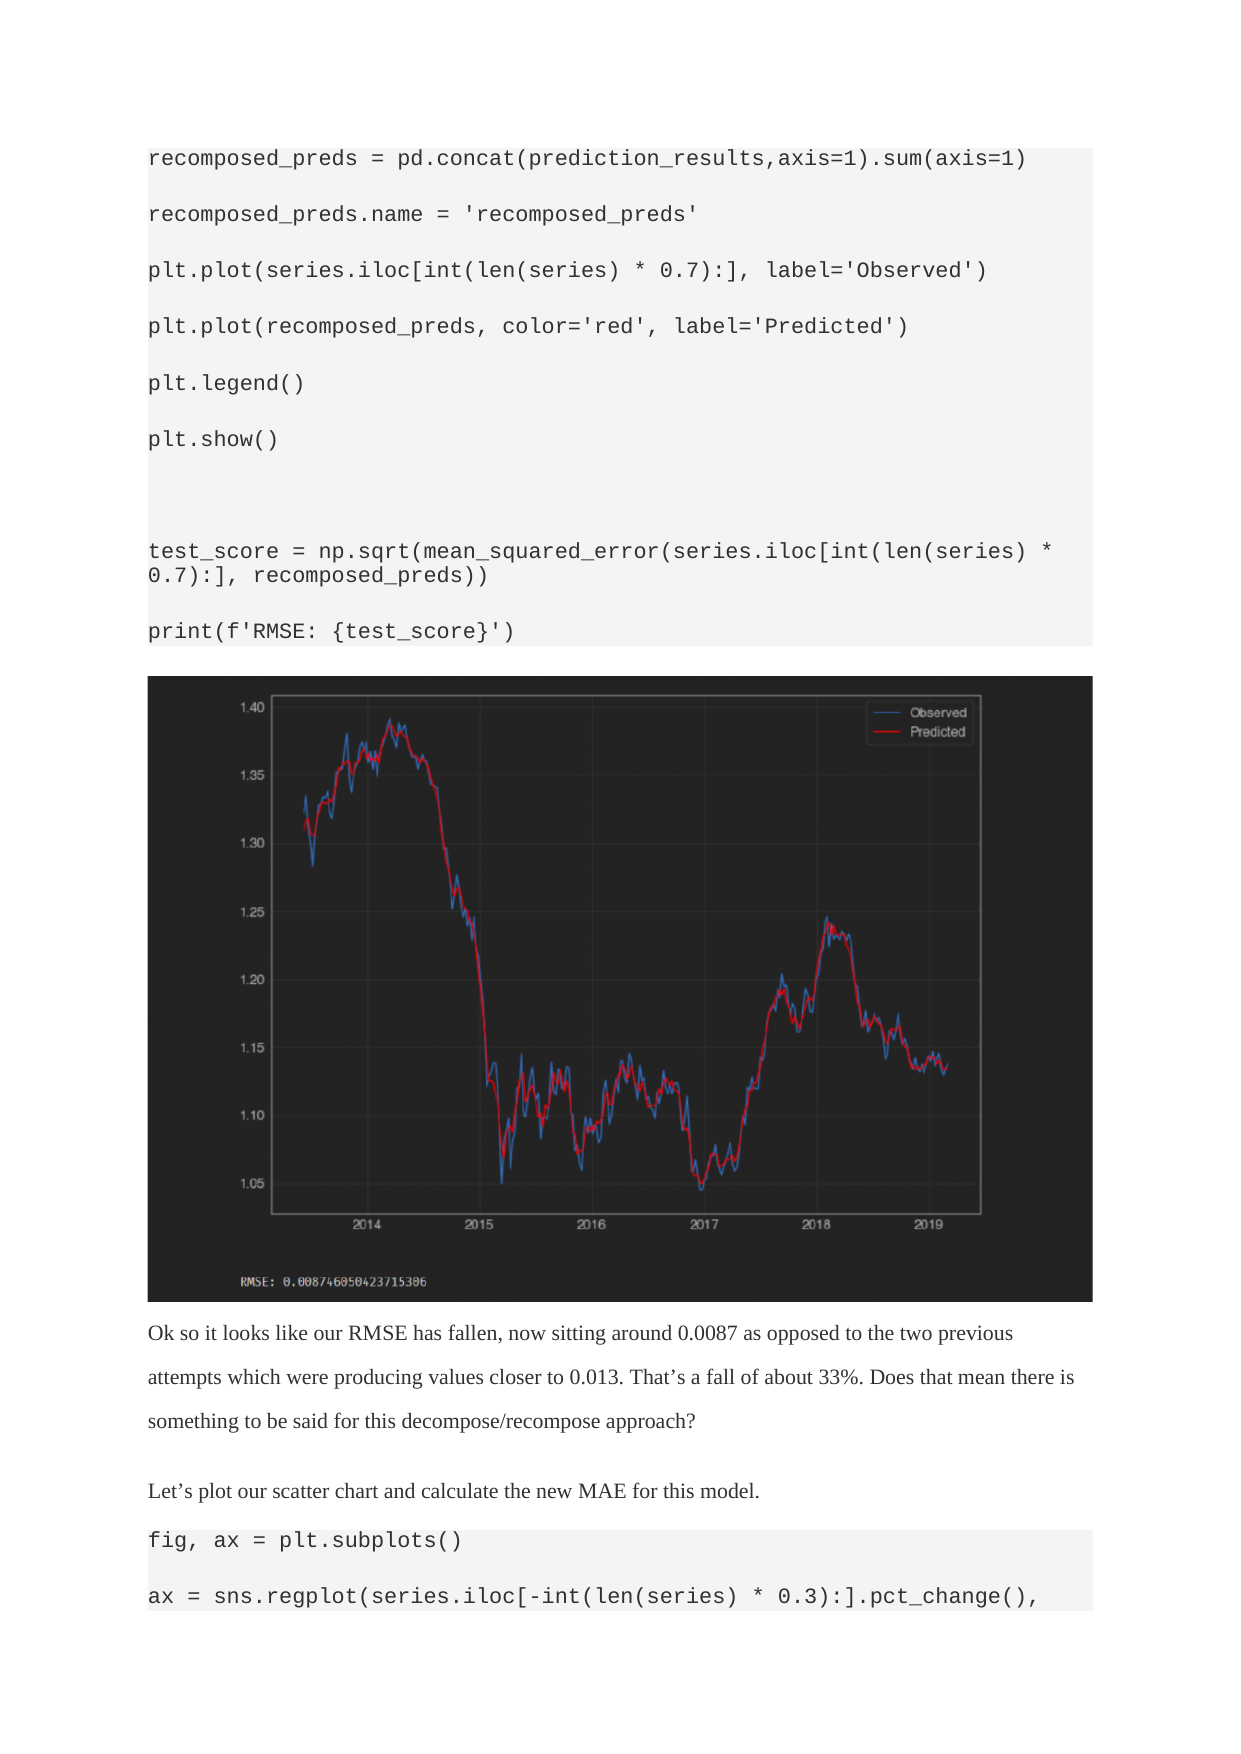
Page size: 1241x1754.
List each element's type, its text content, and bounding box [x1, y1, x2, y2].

text recomposed_preds = pd.concat(prediction_results,axis=1).sum(axis=1) [148, 148, 1093, 172]
text recomposed_preds.name = 'recomposed_preds' [148, 204, 1093, 228]
text plt.legend() [148, 372, 1093, 397]
text test_score = np.sqrt(mean_squared_error(series.iloc[int(len(series) * 0.7):], recomposed_preds)) [148, 540, 1093, 589]
text fig, ax = plt.subplots() [148, 1530, 1093, 1554]
picture [147, 676, 1093, 1302]
text plt.plot(series.iloc[int(len(series) * 0.7):], label='Observed') [148, 260, 1093, 284]
text ax = sns.regplot(series.iloc[-int(len(series) * 0.3):].pct_change(), [148, 1586, 1093, 1611]
text print(f'RMSE: {test_score}') [148, 621, 1093, 646]
text Let’s plot our scatter chart and calculate the new MAE for this model. [148, 1459, 1093, 1503]
text Ok so it looks like our RMSE has fallen, now sitting around 0.0087 as opposed to the two previous attempts which were producing values closer to 0.013. That’s a fall of about 33%. Does that mean there is something to be said for this decompose/recompose approach? [148, 1302, 1093, 1433]
text plt.plot(recomposed_preds, color='red', label='Predicted') [148, 316, 1093, 341]
text plt.show() [148, 428, 1093, 453]
